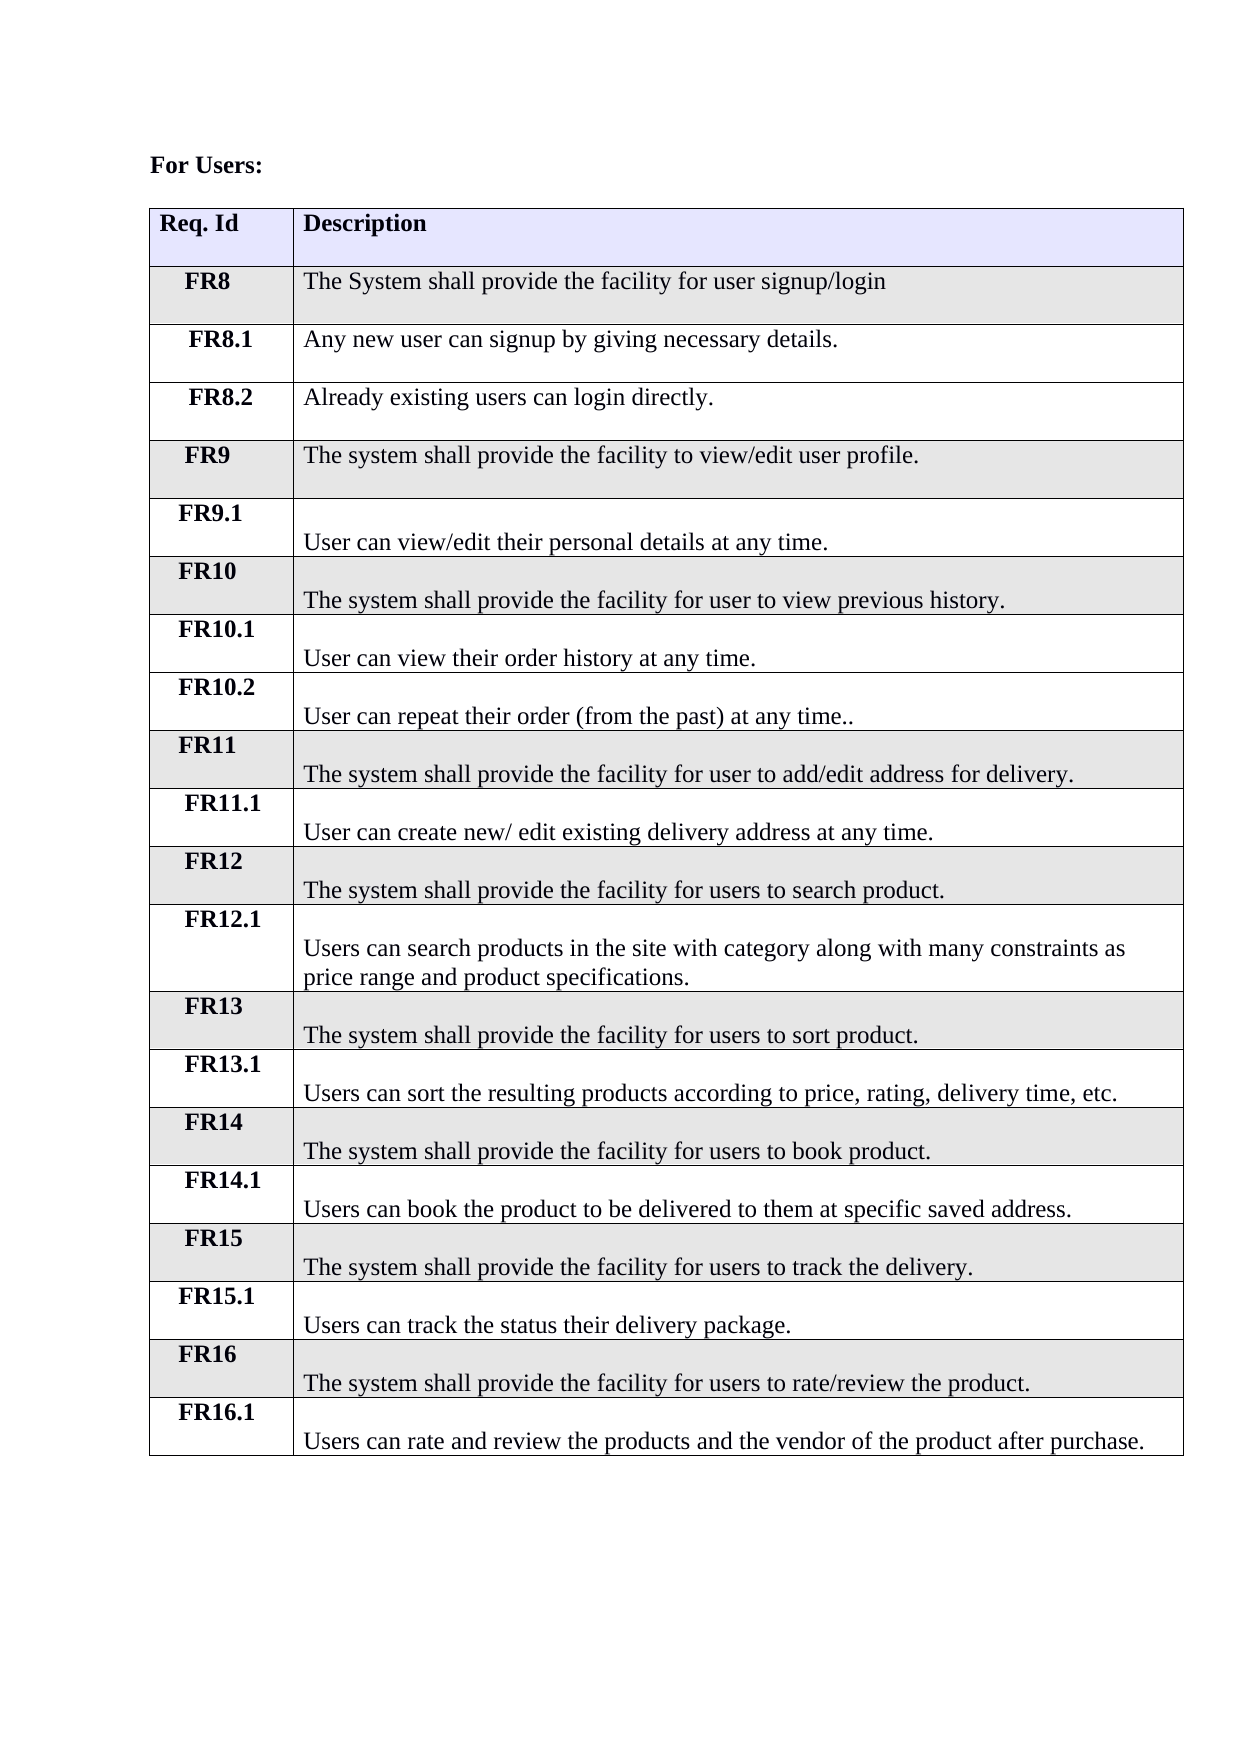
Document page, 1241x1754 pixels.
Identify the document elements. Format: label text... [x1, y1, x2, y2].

table_cell FR16 [150, 1340, 293, 1397]
table_cell FR12 [150, 847, 293, 904]
table_cell FR15 [150, 1224, 293, 1281]
table_cell FR13.1 [150, 1050, 293, 1107]
table_cell Users can search products in the site with category along with many constraints as price range and product specifications. [294, 905, 1183, 991]
table_cell FR10.1 [150, 615, 293, 672]
table_cell User can view their order history at any time. [294, 615, 1183, 672]
table_cell The system shall provide the facility for users to search product. [294, 847, 1183, 904]
table_cell The system shall provide the facility for user to add/edit address for delivery. [294, 731, 1183, 788]
table_cell The system shall provide the facility for users to track the delivery. [294, 1224, 1183, 1281]
table_cell User can repeat their order (from the past) at any time.. [294, 673, 1183, 730]
table_cell FR13 [150, 992, 293, 1048]
table_cell FR10 [150, 557, 293, 614]
table_cell FR15.1 [150, 1282, 293, 1339]
table_cell The system shall provide the facility for users to sort product. [294, 992, 1183, 1048]
table_cell FR12.1 [150, 905, 293, 991]
table_cell FR11 [150, 731, 293, 788]
table_cell User can view/edit their personal details at any time. [294, 499, 1183, 556]
table_cell FR11.1 [150, 789, 293, 846]
table_cell The system shall provide the facility to view/edit user profile. [294, 441, 1183, 498]
table_cell Users can sort the resulting products according to price, rating, delivery time, etc. [294, 1050, 1183, 1107]
table_cell FR8.1 [150, 325, 293, 382]
table_cell The system shall provide the facility for users to rate/review the product. [294, 1340, 1183, 1397]
table_cell FR9 [150, 441, 293, 498]
table_cell Users can book the product to be delivered to them at specific saved address. [294, 1166, 1183, 1223]
text For Users: [150, 150, 1090, 179]
table_header Req. Id [150, 209, 293, 266]
table_cell FR14.1 [150, 1166, 293, 1223]
table_cell FR8.2 [150, 383, 293, 439]
table_cell The System shall provide the facility for user signup/login [294, 267, 1183, 323]
table_cell The system shall provide the facility for user to view previous history. [294, 557, 1183, 614]
table_cell FR16.1 [150, 1398, 293, 1455]
table_cell Any new user can signup by giving necessary details. [294, 325, 1183, 382]
table_cell FR9.1 [150, 499, 293, 556]
table_cell The system shall provide the facility for users to book product. [294, 1108, 1183, 1164]
table_cell Users can rate and review the products and the vendor of the product after purchase. [294, 1398, 1183, 1455]
table_cell User can create new/ edit existing delivery address at any time. [294, 789, 1183, 846]
table_cell FR8 [150, 267, 293, 323]
table_cell Users can track the status their delivery package. [294, 1282, 1183, 1339]
table_header Description [294, 209, 1183, 266]
table_cell Already existing users can login directly. [294, 383, 1183, 439]
table_cell FR10.2 [150, 673, 293, 730]
table_cell FR14 [150, 1108, 293, 1164]
